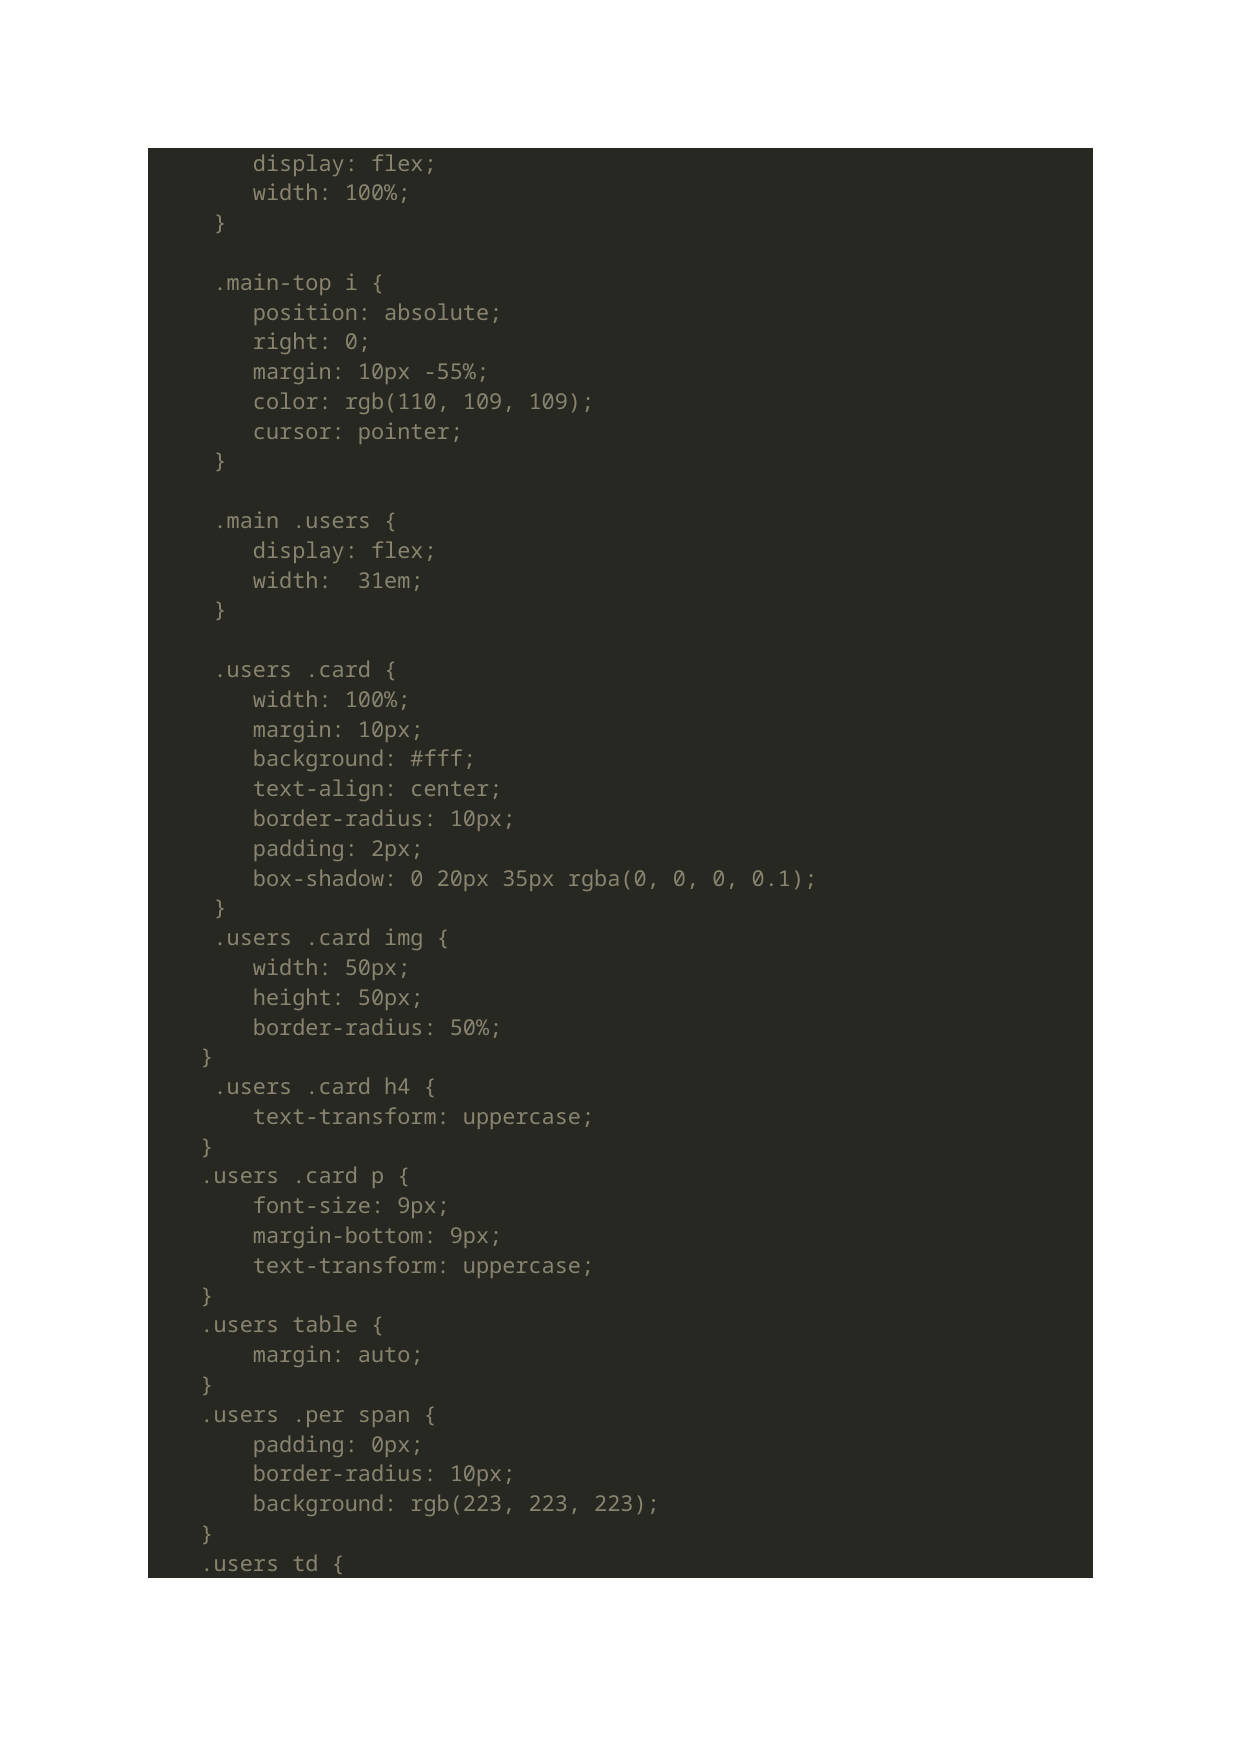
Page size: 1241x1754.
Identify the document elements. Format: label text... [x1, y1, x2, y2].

text padding: 0px; [148, 1429, 1093, 1458]
text .users td { [148, 1548, 1093, 1578]
text } [148, 892, 1093, 922]
text .main .users { [148, 505, 1093, 535]
text height: 50px; [148, 982, 1093, 1012]
text margin: 10px -55%; [148, 356, 1093, 386]
text right: 0; [148, 326, 1093, 356]
text display: flex; [148, 148, 1093, 177]
text width: 31em; [148, 565, 1093, 594]
text width: 100%; [148, 177, 1093, 207]
text border-radius: 10px; [148, 1458, 1093, 1488]
text .users .per span { [148, 1399, 1093, 1429]
text .users .card img { [148, 922, 1093, 952]
text .users .card h4 { [148, 1071, 1093, 1101]
text border-radius: 50%; [148, 1012, 1093, 1041]
text .users .card { [148, 654, 1093, 684]
text padding: 2px; [148, 833, 1093, 863]
text font-size: 9px; [148, 1190, 1093, 1220]
text box-shadow: 0 20px 35px rgba(0, 0, 0, 0.1); [148, 863, 1093, 892]
text margin-bottom: 9px; [148, 1220, 1093, 1250]
text } [148, 1041, 1093, 1071]
text } [148, 1369, 1093, 1399]
text text-align: center; [148, 773, 1093, 803]
text text-transform: uppercase; [148, 1250, 1093, 1280]
text text-transform: uppercase; [148, 1101, 1093, 1131]
text } [148, 594, 1093, 624]
text } [148, 1131, 1093, 1161]
text .users .card p { [148, 1161, 1093, 1190]
text margin: auto; [148, 1339, 1093, 1369]
text .users table { [148, 1309, 1093, 1339]
text position: absolute; [148, 297, 1093, 326]
text display: flex; [148, 535, 1093, 565]
text margin: 10px; [148, 714, 1093, 743]
text border-radius: 10px; [148, 803, 1093, 833]
text cursor: pointer; [148, 416, 1093, 446]
text .main-top i { [148, 267, 1093, 297]
text color: rgb(110, 109, 109); [148, 386, 1093, 416]
text background: rgb(223, 223, 223); [148, 1488, 1093, 1518]
text } [148, 1280, 1093, 1309]
text width: 50px; [148, 952, 1093, 982]
text } [148, 446, 1093, 475]
text background: #fff; [148, 743, 1093, 773]
text width: 100%; [148, 684, 1093, 714]
text } [148, 207, 1093, 237]
text } [148, 1518, 1093, 1548]
